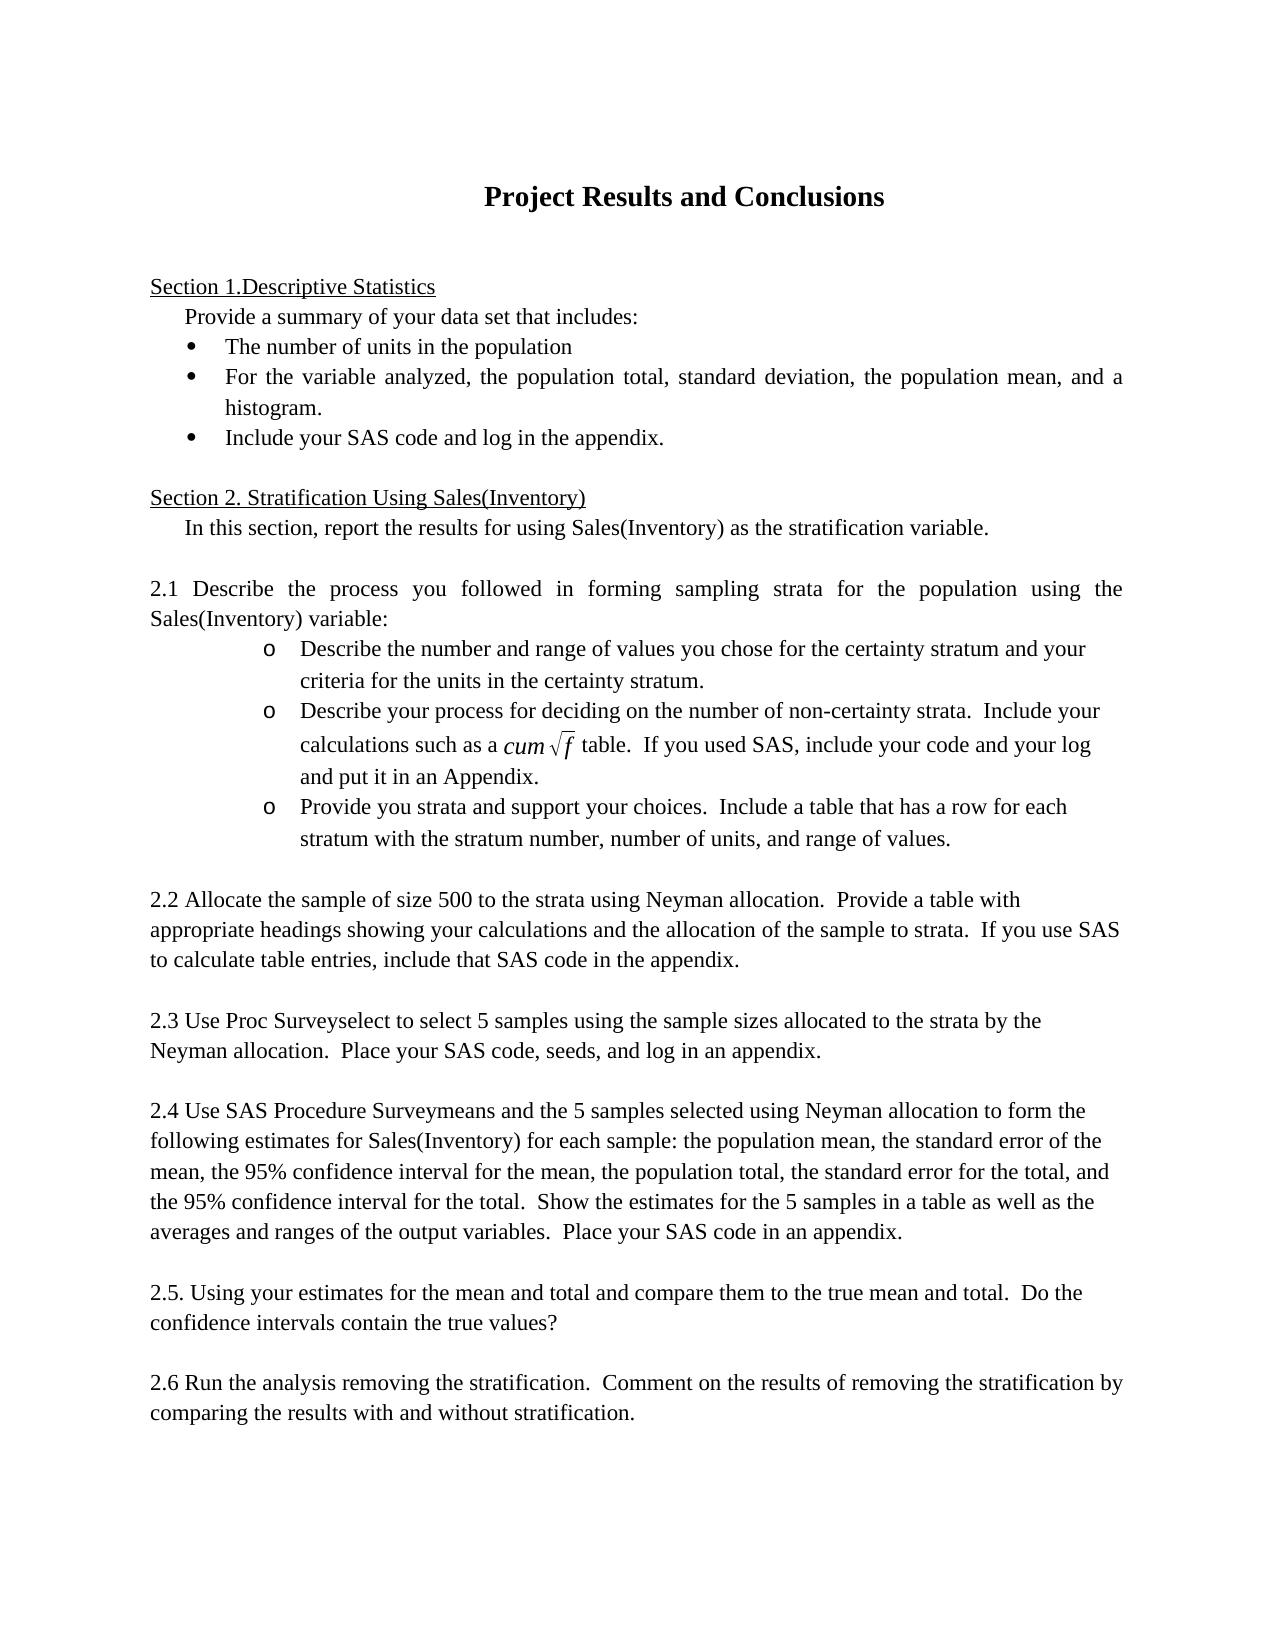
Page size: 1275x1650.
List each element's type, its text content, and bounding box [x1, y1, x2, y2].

list Describe your process for deciding on the number of non-certainty strata. Include your calculations such as a table. If you used SAS, include your code and your log and put it in an Appendix. [262, 697, 1125, 789]
list Include your SAS code and log in the appendix. [187, 424, 1125, 450]
text In this section, report the results for using Sales(Inventory) as the stratification variable. [184, 514, 1125, 541]
text 2.5. Using your estimates for the mean and total and compare them to the true mean and total. Do the confidence intervals contain the true values? [150, 1279, 1125, 1335]
subtitle Section 2. Stratification Using Sales(Inventory) [150, 484, 1125, 511]
list Provide you strata and support your choices. Include a table that has a row for each stratum with the stratum number, number of units, and range of values. [262, 793, 1125, 852]
list The number of units in the population [187, 333, 1125, 359]
list For the variable analyzed, the population total, standard deviation, the population mean, and a histogram. [187, 363, 1125, 420]
text Provide a summary of your data set that includes: [184, 303, 1125, 329]
text Project Results and Conclusions [244, 179, 1125, 212]
text 2.6 Run the analysis removing the stratification. Comment on the results of removing the stratification by comparing the results with and without stratification. [150, 1369, 1125, 1426]
text 2.3 Use Proc Surveyselect to select 5 samples using the sample sizes allocated to the strata by the Neyman allocation. Place your SAS code, seeds, and log in an appendix. [150, 1007, 1125, 1063]
list Describe the number and range of values you chose for the certainty stratum and your criteria for the units in the certainty stratum. [262, 635, 1125, 694]
text 2.1 Describe the process you followed in forming sampling strata for the population using the Sales(Inventory) variable: [150, 575, 1125, 631]
text 2.2 Allocate the sample of size 500 to the strata using Neyman allocation. Provide a table with appropriate headings showing your calculations and the allocation of the sample to strata. If you use SAS to calculate table entries, include that SAS code in the appendix. [150, 886, 1125, 973]
text 2.4 Use SAS Procedure Surveymeans and the 5 samples selected using Neyman allocation to form the following estimates for Sales(Inventory) for each sample: the population mean, the standard error of the mean, the 95% confidence interval for the mean, the population total, the standard error for the total, and the 95% confidence interval for the total. Show the estimates for the 5 samples in a table as well as the averages and ranges of the output variables. Place your SAS code in an appendix. [150, 1097, 1125, 1244]
subtitle Section 1.Descriptive Statistics [150, 273, 1125, 299]
